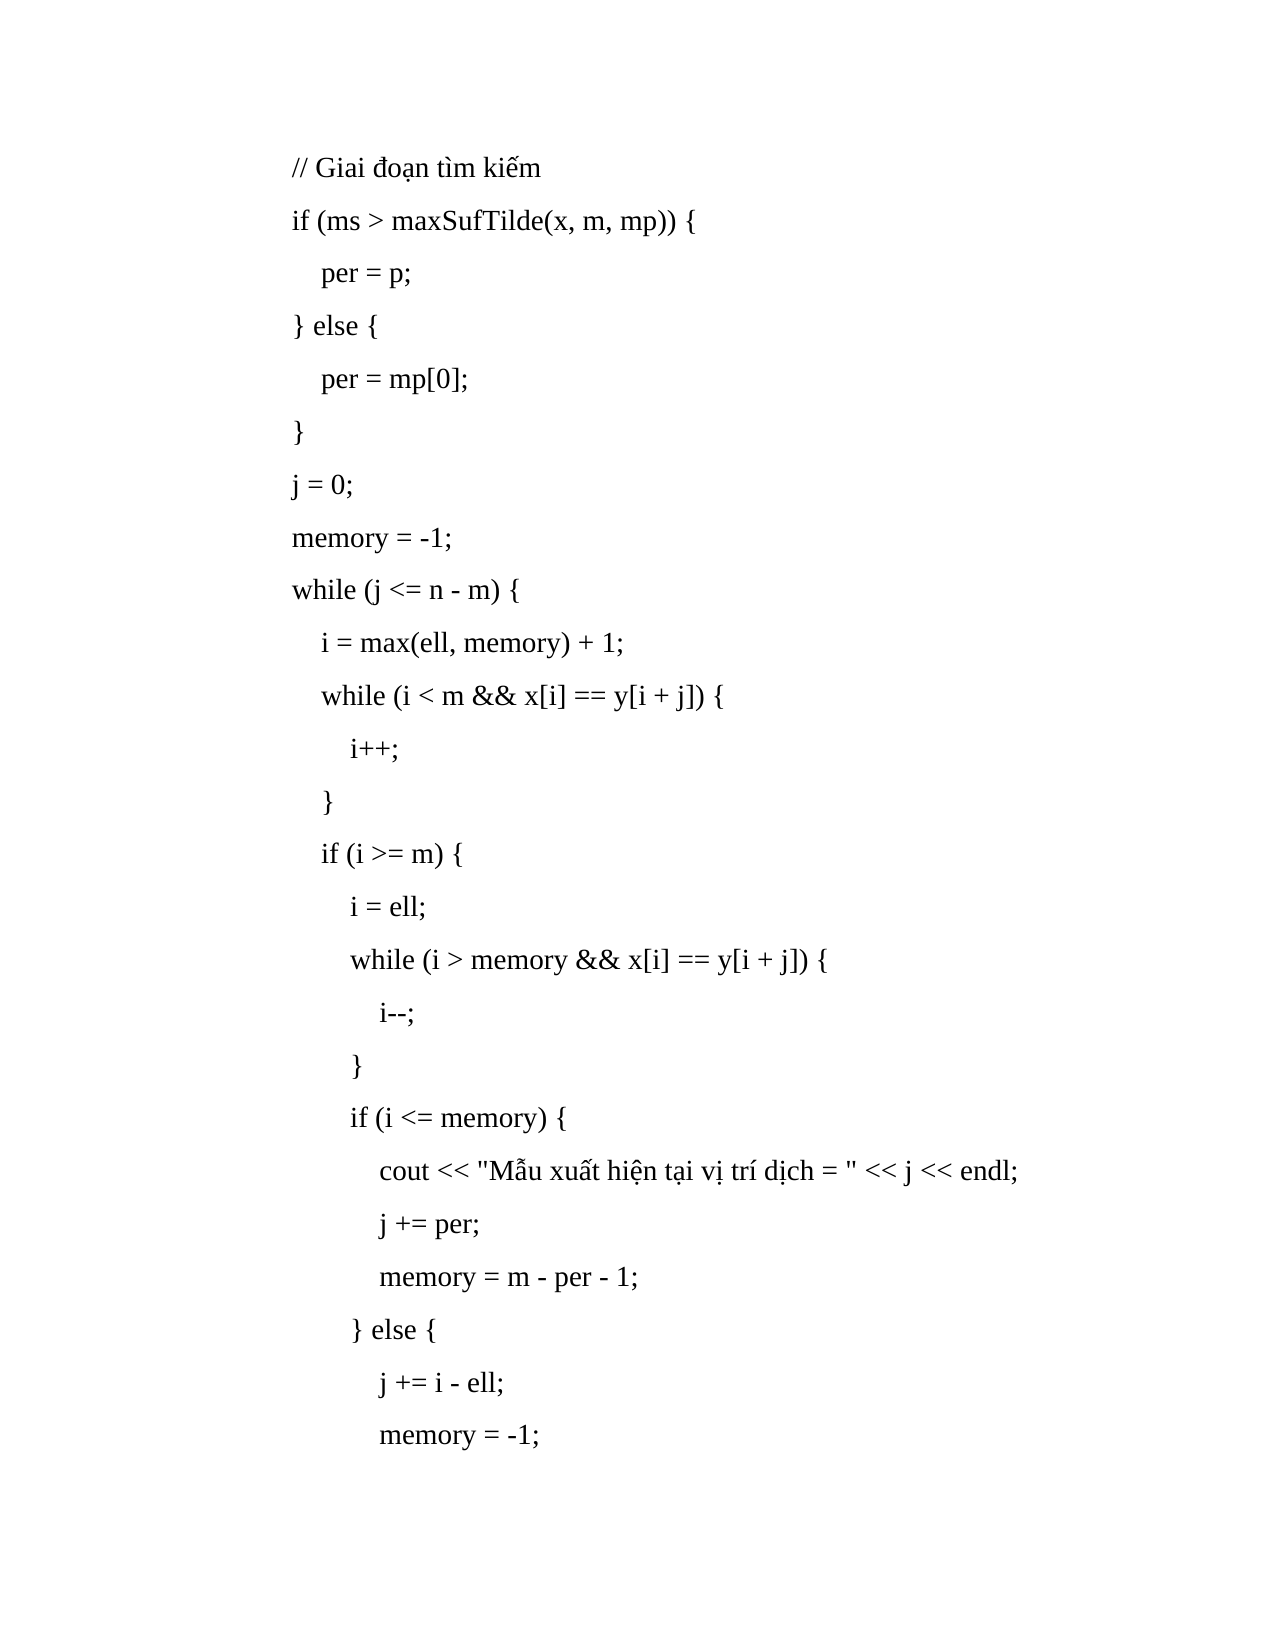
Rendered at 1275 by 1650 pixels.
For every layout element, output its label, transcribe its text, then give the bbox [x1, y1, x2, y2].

text per = p; [262, 256, 1125, 289]
text // Giai đoạn tìm kiếm [262, 150, 1125, 183]
text i = max(ell, memory) + 1; [262, 625, 1125, 659]
text if (ms > maxSufTilde(x, m, mp)) { [262, 203, 1125, 236]
text memory = m - per - 1; [262, 1259, 1125, 1293]
text j = 0; [262, 467, 1125, 500]
text i++; [262, 731, 1125, 764]
text cout << "Mẫu xuất hiện tại vị trí dịch = " << j << endl; [262, 1153, 1125, 1187]
text while (i > memory && x[i] == y[i + j]) { [262, 942, 1125, 976]
text while (j <= n - m) { [262, 572, 1125, 606]
text while (i < m && x[i] == y[i + j]) { [262, 678, 1125, 712]
text i = ell; [262, 889, 1125, 923]
text if (i <= memory) { [262, 1101, 1125, 1134]
text j += per; [262, 1206, 1125, 1240]
text memory = -1; [262, 520, 1125, 553]
text } [262, 1048, 1125, 1081]
text if (i >= m) { [262, 837, 1125, 870]
text } else { [262, 308, 1125, 342]
text memory = -1; [262, 1417, 1125, 1451]
text j += i - ell; [262, 1365, 1125, 1398]
text } else { [262, 1312, 1125, 1345]
text i--; [262, 995, 1125, 1028]
text } [262, 784, 1125, 817]
text } [262, 414, 1125, 448]
text per = mp[0]; [262, 361, 1125, 395]
